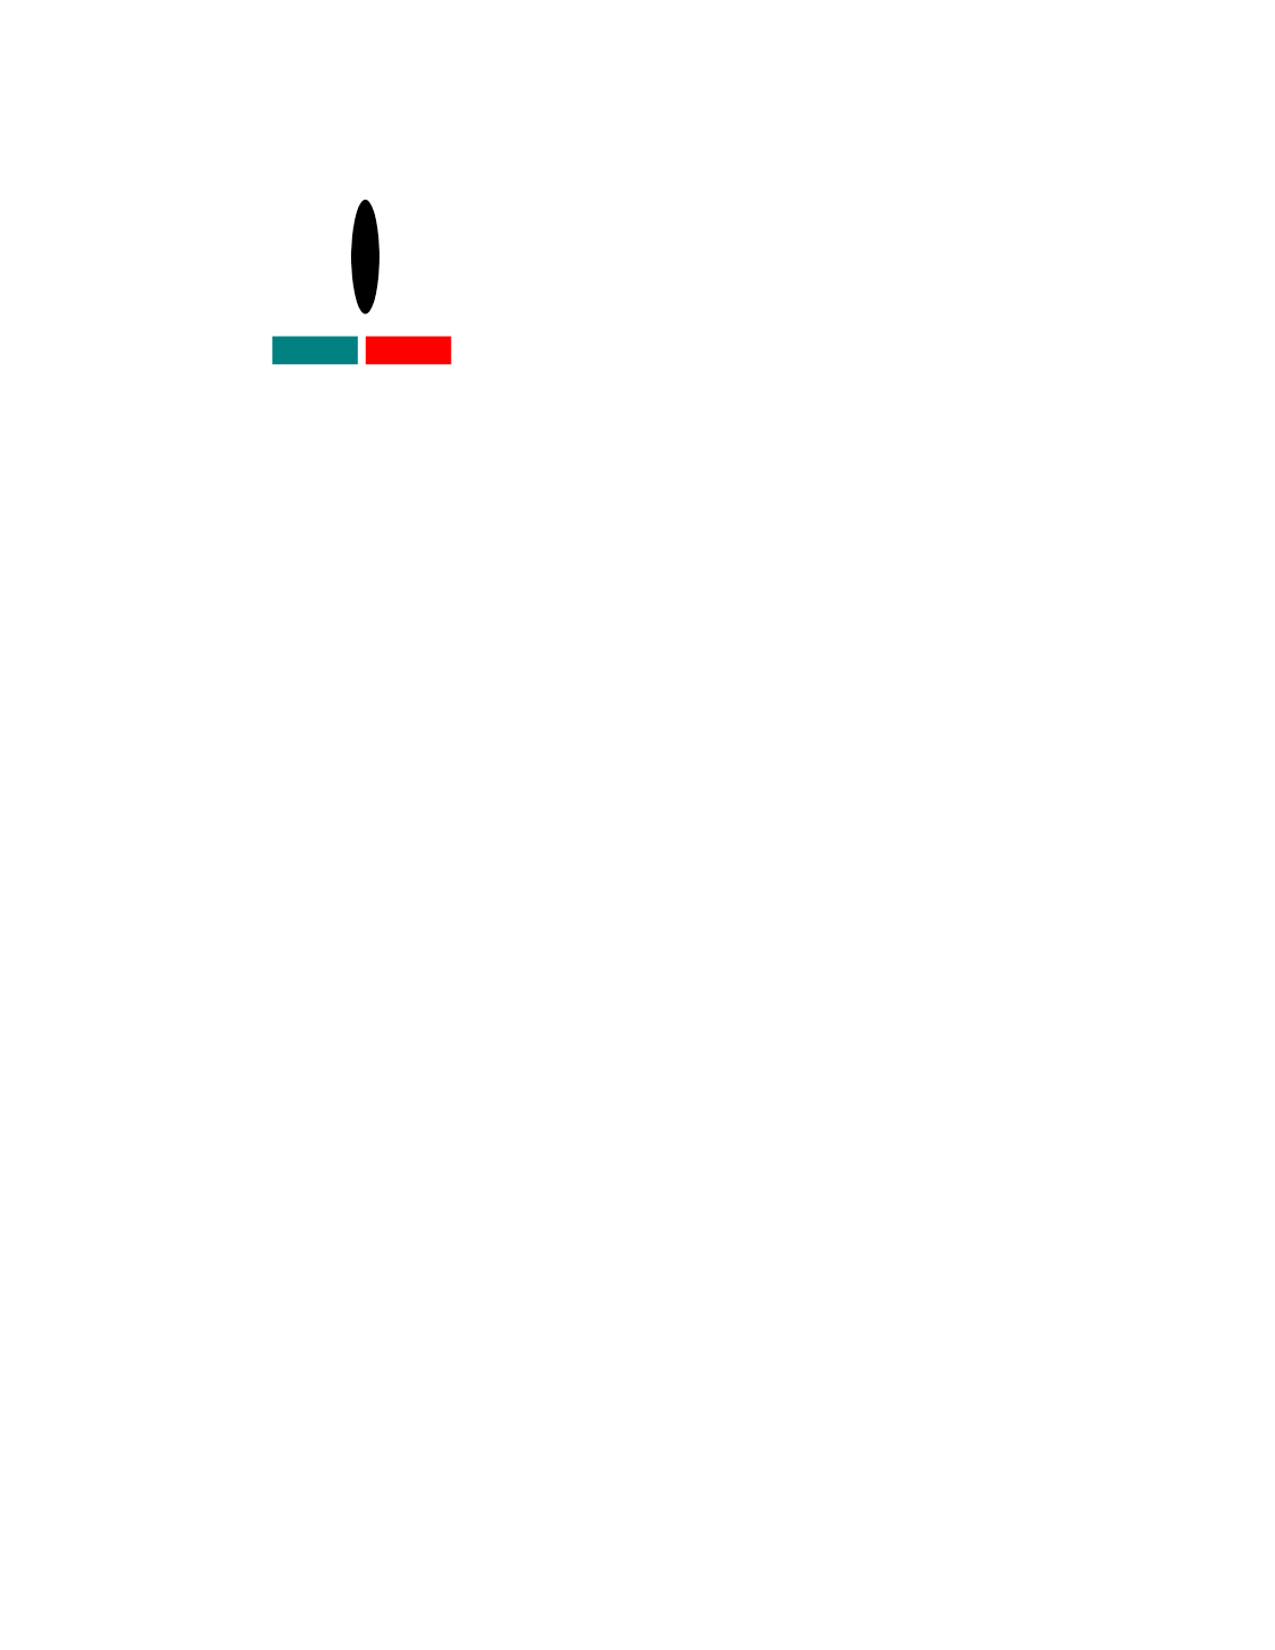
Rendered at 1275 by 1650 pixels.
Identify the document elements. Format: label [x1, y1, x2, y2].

picture [150, 150, 1275, 1012]
